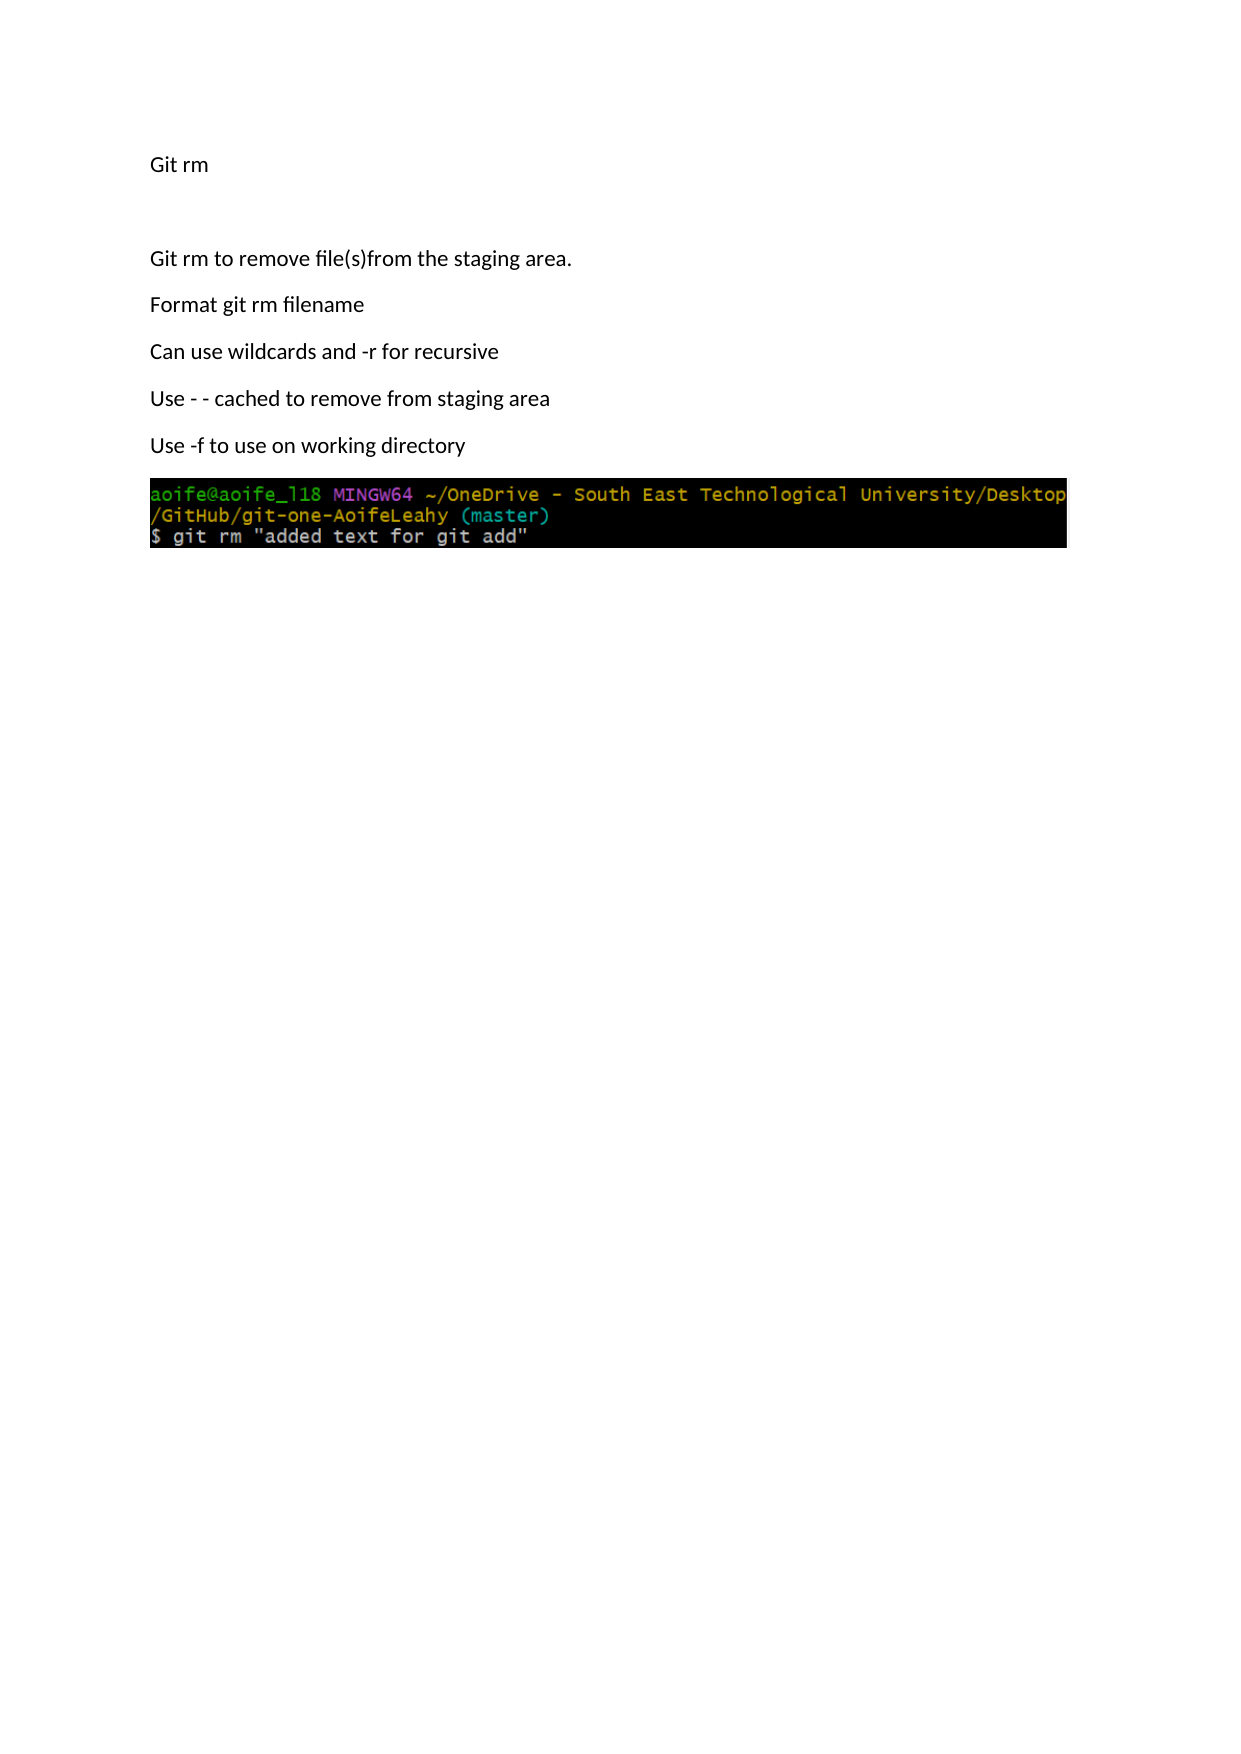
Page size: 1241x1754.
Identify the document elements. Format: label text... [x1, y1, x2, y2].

text Git rm [150, 150, 1090, 178]
text Use -f to use on working directory [150, 431, 1090, 459]
text Use - - cached to remove from staging area [150, 384, 1090, 412]
picture [150, 478, 1070, 548]
text Format git rm filename [150, 291, 1090, 319]
text Git rm to remove file(s)from the staging area. [150, 244, 1090, 272]
text Can use wildcards and -r for recursive [150, 337, 1090, 366]
